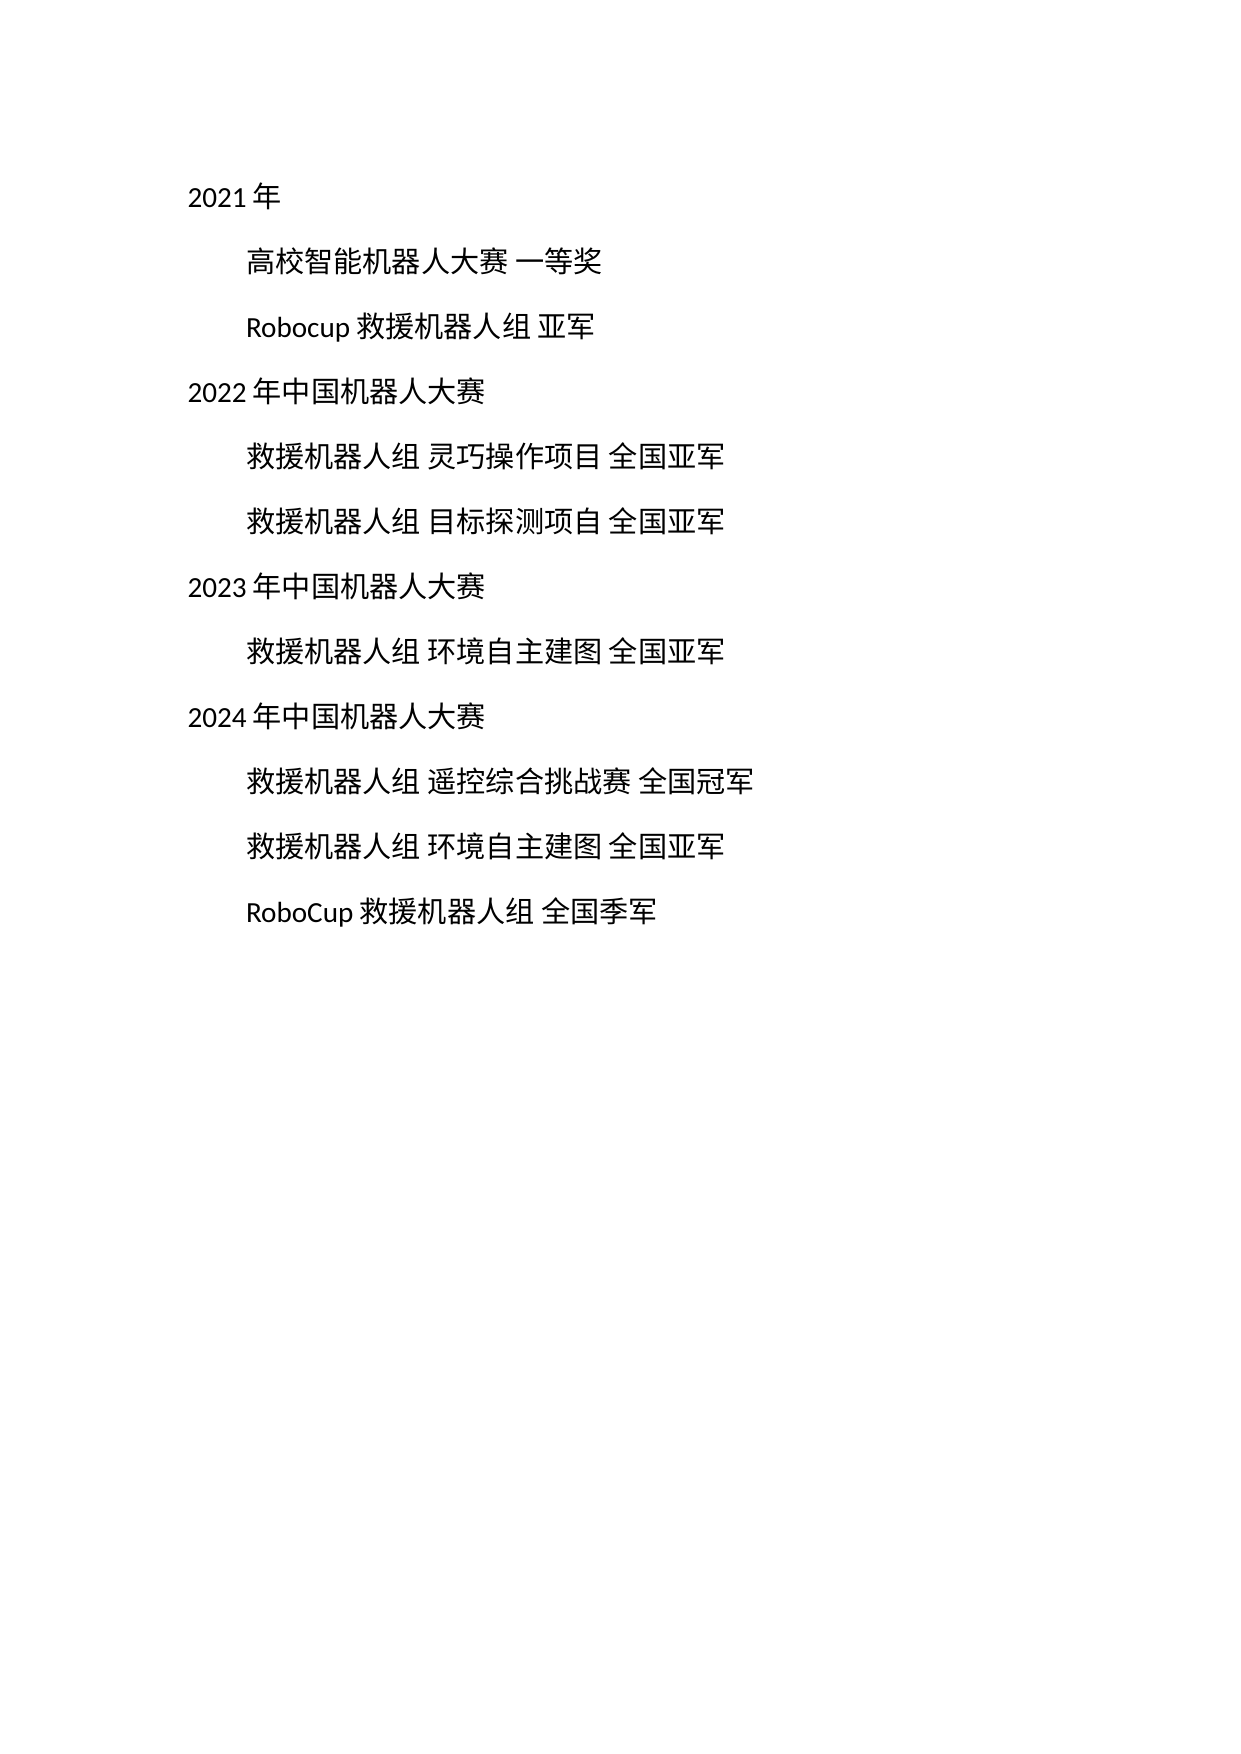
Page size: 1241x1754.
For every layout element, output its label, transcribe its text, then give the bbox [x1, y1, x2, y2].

text 2023年中国机器人大赛 [187, 552, 1053, 617]
text 2021年 [187, 162, 1053, 227]
text 救援机器人组 灵巧操作项目 全国亚军 [187, 422, 1053, 487]
text RoboCup救援机器人组 全国季军 [187, 877, 1053, 942]
text 救援机器人组 目标探测项自 全国亚军 [187, 487, 1053, 552]
text Robocup救援机器人组 亚军 [187, 292, 1053, 357]
text 高校智能机器人大赛 一等奖 [187, 227, 1053, 292]
text 救援机器人组 环境自主建图 全国亚军 [187, 812, 1053, 877]
text 救援机器人组 遥控综合挑战赛 全国冠军 [187, 747, 1053, 812]
text 救援机器人组 环境自主建图 全国亚军 [187, 617, 1053, 682]
text 2024年中国机器人大赛 [187, 682, 1053, 747]
text 2022年中国机器人大赛 [187, 357, 1053, 422]
